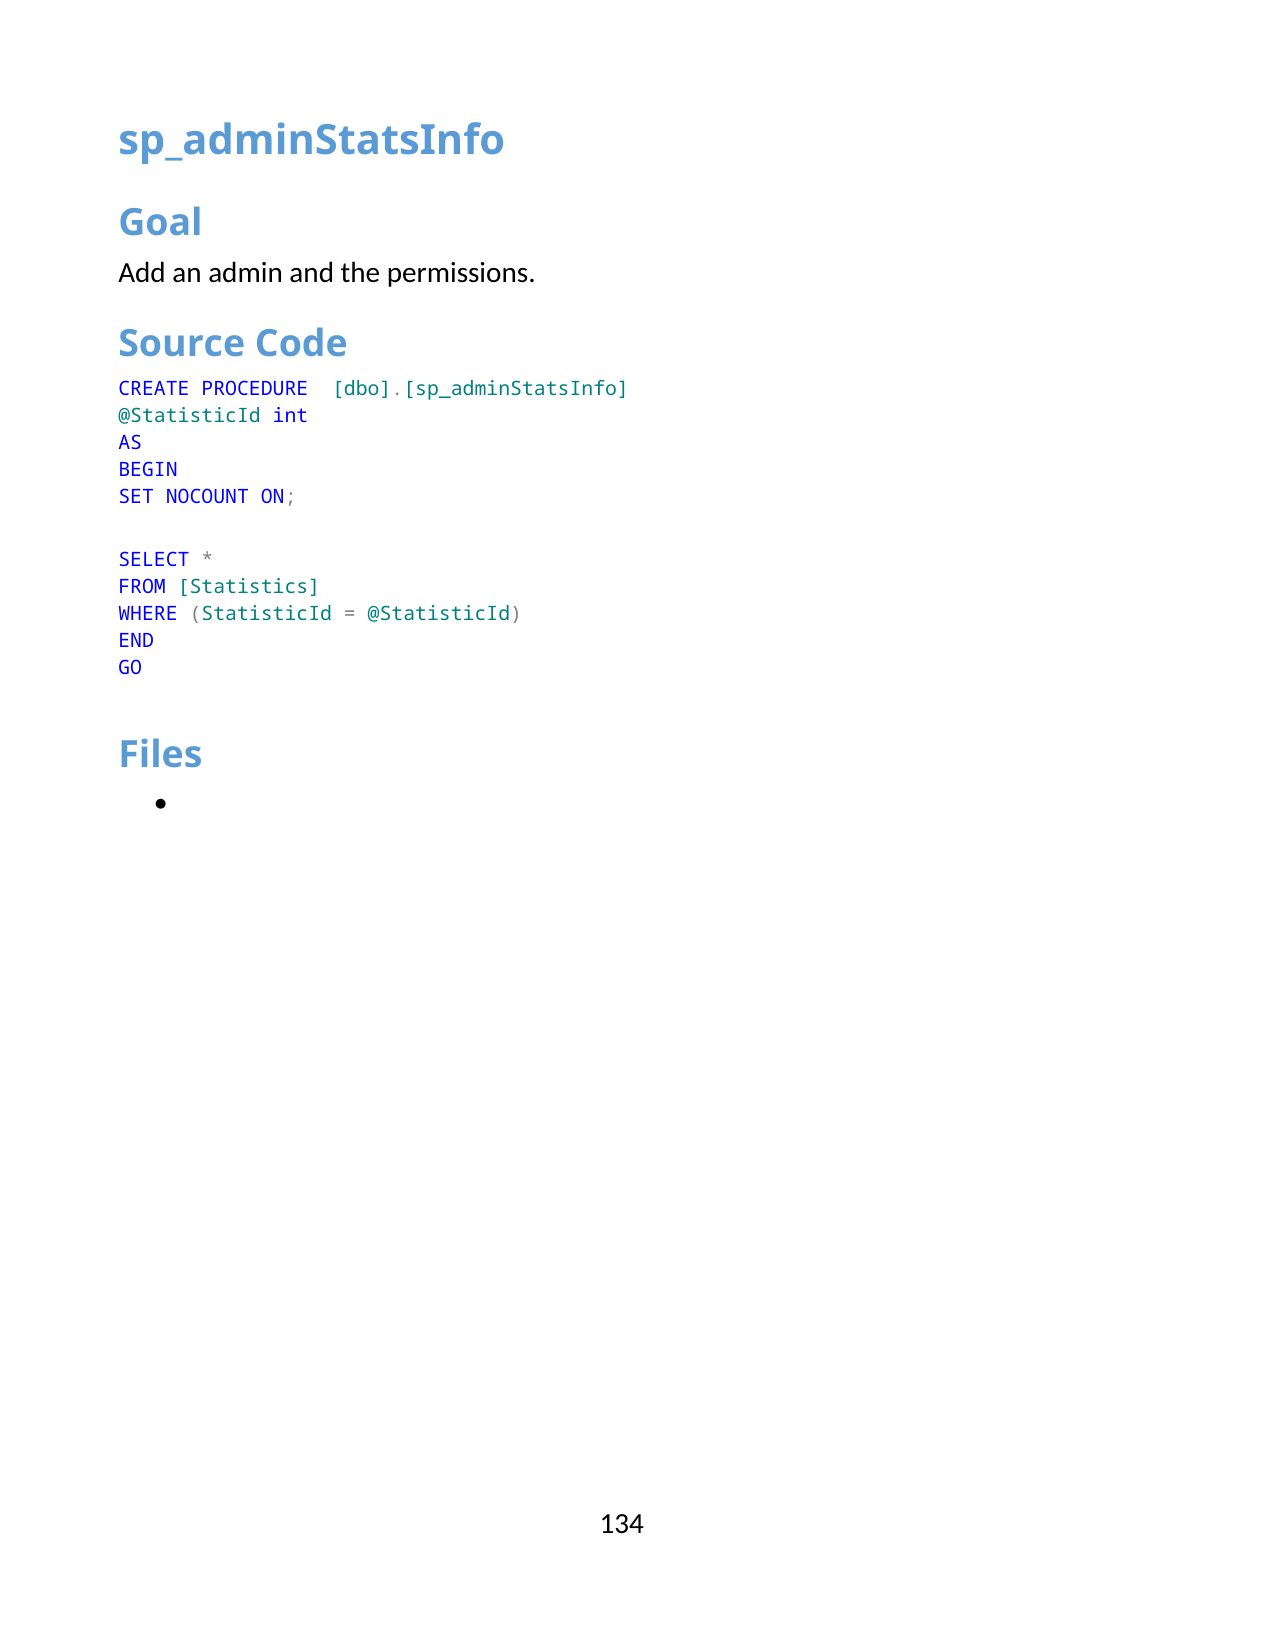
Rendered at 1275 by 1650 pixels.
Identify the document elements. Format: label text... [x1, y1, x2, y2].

text SELECT * [118, 545, 1125, 572]
text Add an admin and the permissions. [118, 254, 1125, 290]
text AS [118, 428, 1125, 456]
text WHERE (StatisticId = @StatisticId) [118, 599, 1125, 626]
text @StatisticId int [118, 402, 1125, 428]
text BEGIN [118, 456, 1125, 482]
subtitle sp_adminStatsInfo [118, 109, 1125, 166]
text FROM [Statistics] [118, 572, 1125, 599]
text CREATE PROCEDURE [dbo].[sp_adminStatsInfo] [118, 374, 1125, 402]
text GO [118, 653, 1125, 680]
subtitle Files [118, 728, 1125, 779]
text END [118, 626, 1125, 653]
subtitle Goal [118, 196, 1125, 247]
text SET NOCOUNT ON; [118, 482, 1125, 509]
subtitle Source Code [118, 316, 1125, 367]
